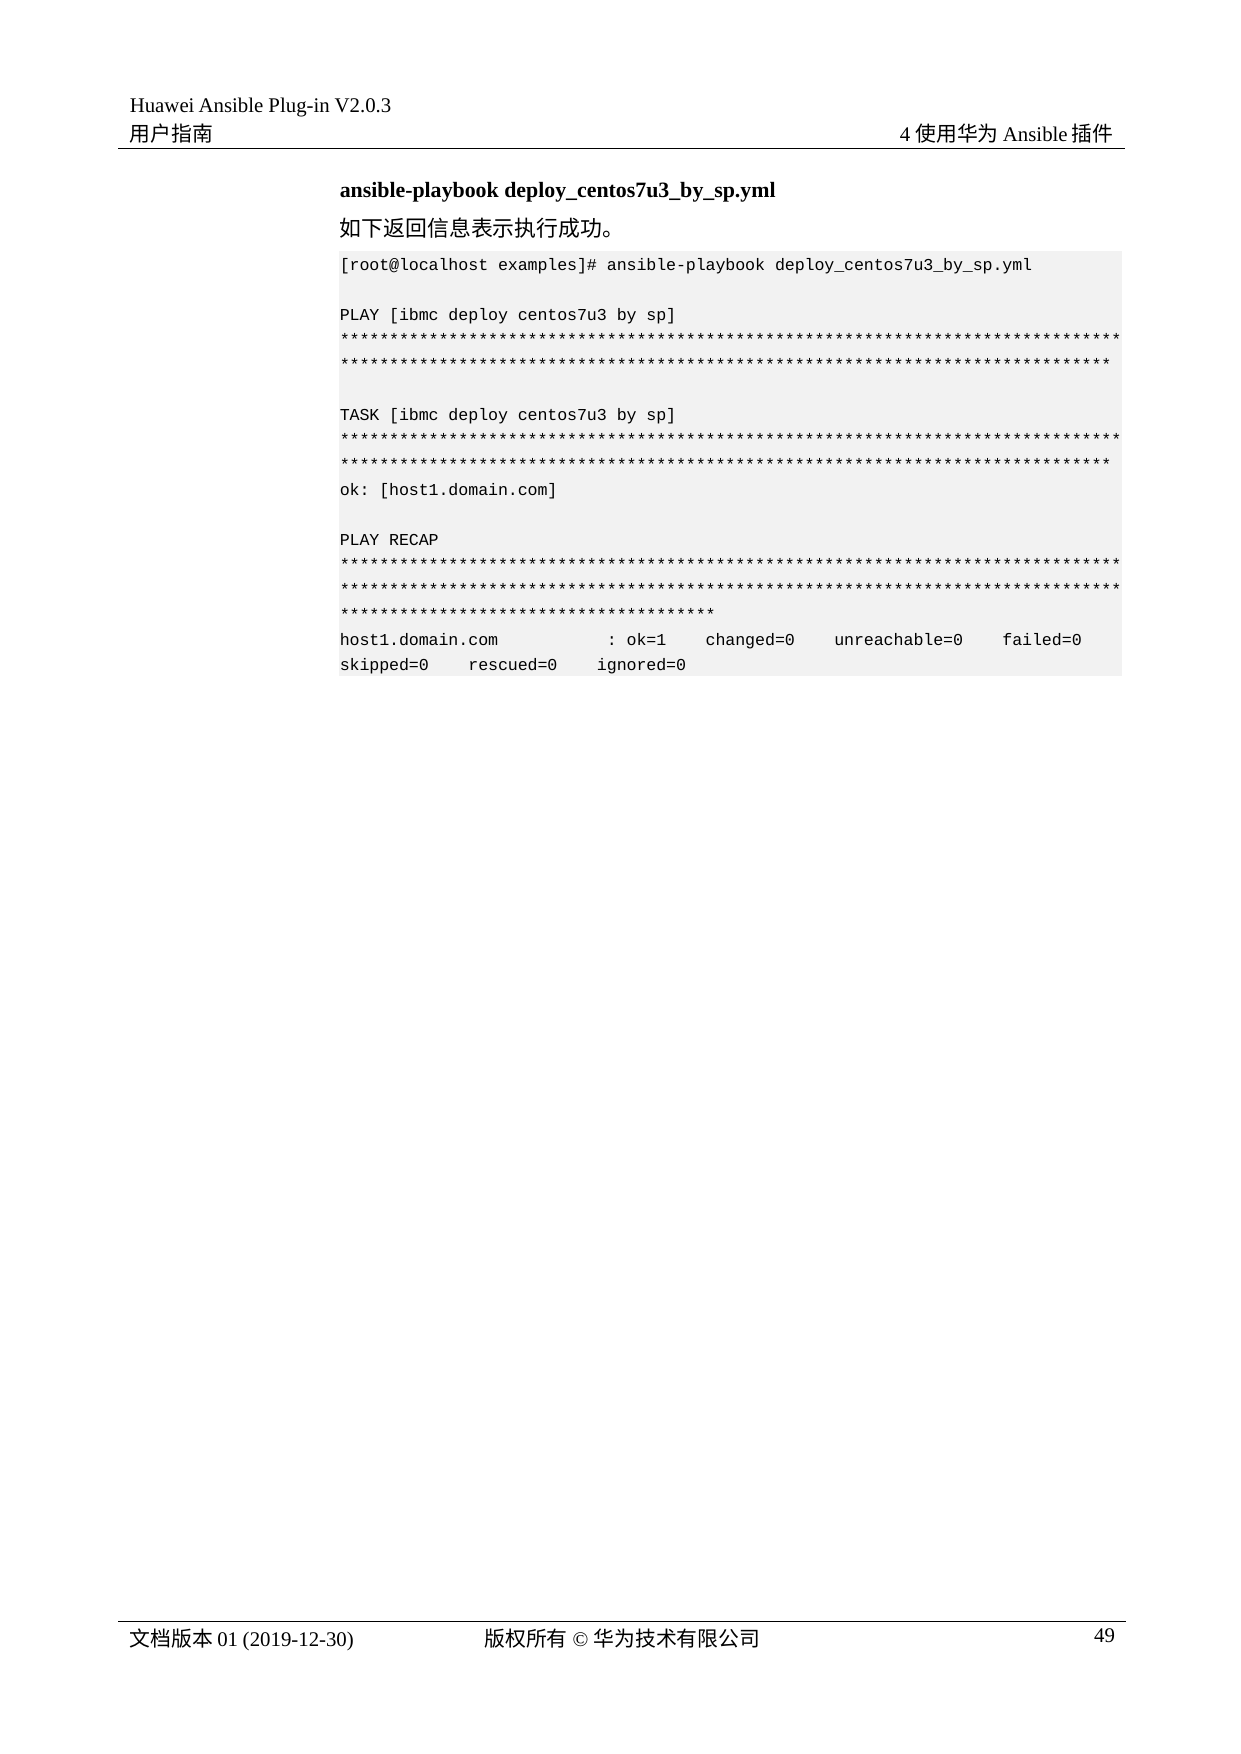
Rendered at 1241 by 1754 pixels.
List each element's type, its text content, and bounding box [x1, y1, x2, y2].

list 如下返回信息表示执行成功。 [339, 211, 1122, 242]
list [root@localhost examples]# ansible-playbook deploy_centos7u3_by_sp.yml PLAY [ibmc deploy centos7u3 by sp] ************************************************************************************************************************************************************* TASK [ibmc deploy centos7u3 by sp] ************************************************************************************************************************************************************* ok: [host1.domain.com] PLAY RECAP **************************************************************************************************************************************************************************************************** host1.domain.com : ok=1 changed=0 unreachable=0 failed=0 skipped=0 rescued=0 ignored=0 [339, 251, 1122, 676]
list ansible-playbook deploy_centos7u3_by_sp.yml [339, 177, 1122, 202]
